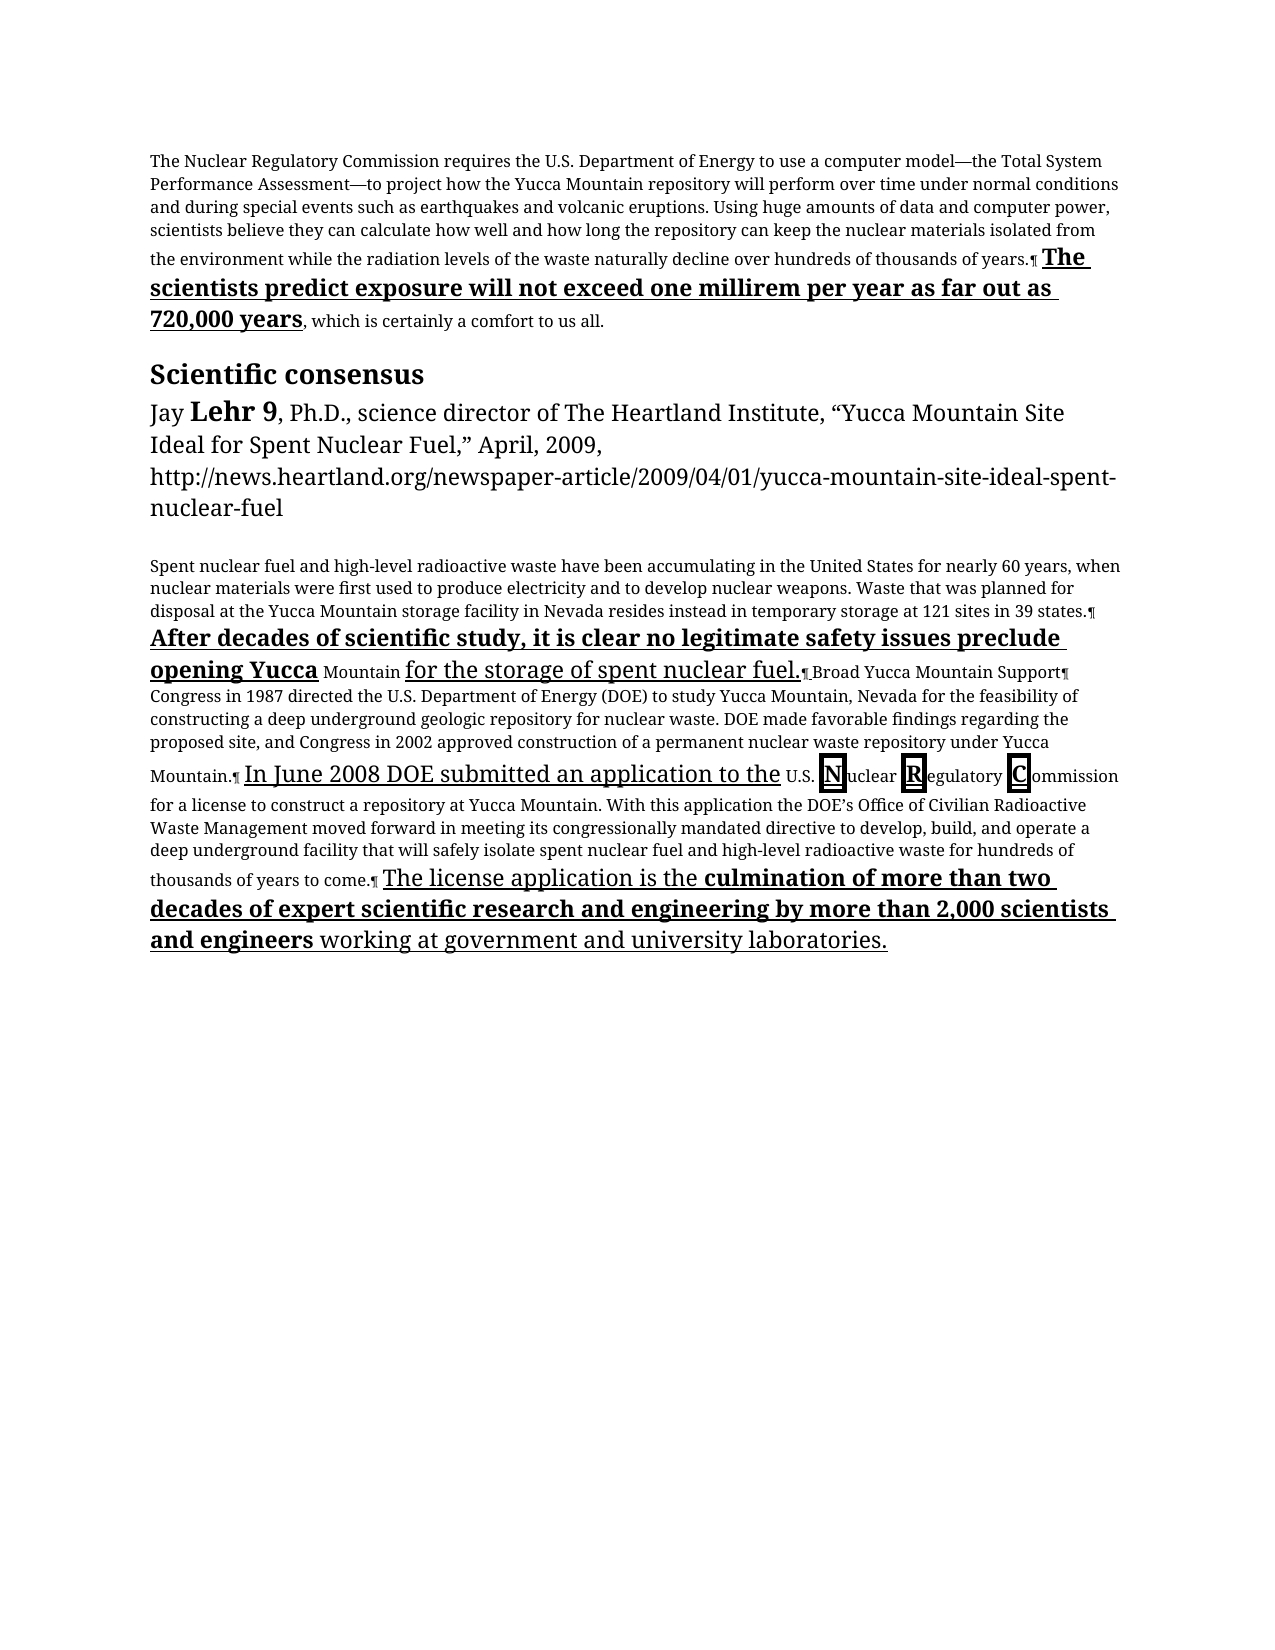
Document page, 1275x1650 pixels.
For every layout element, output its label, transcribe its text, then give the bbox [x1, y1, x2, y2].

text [150, 150, 1125, 334]
text Jay Lehr 9, Ph.D., science director of The Heartland Institute, “Yucca Mountain Site Ideal for Spent Nuclear Fuel,” April, 2009, http://news.heartland.org/newspaper-article/2009/04/01/yucca-mountain-site-ideal-spent-nuclear-fuel [150, 392, 1125, 523]
text Spent nuclear fuel and high-level radioactive waste have been accumulating in the United States for nearly 60 years, when nuclear materials were first used to produce electricity and to develop nuclear weapons. Waste that was planned for disposal at the Yucca Mountain storage facility in Nevada resides instead in temporary storage at 121 sites in 39 states.¶ After decades of scientific study, it is clear no legitimate safety issues preclude opening Yucca Mountain for the storage of spent nuclear fuel.¶ Broad Yucca Mountain Support¶ Congress in 1987 directed the U.S. Department of Energy (DOE) to study Yucca Mountain, Nevada for the feasibility of constructing a deep underground geologic repository for nuclear waste. DOE made favorable findings regarding the proposed site, and Congress in 2002 approved construction of a permanent nuclear waste repository under Yucca Mountain.¶ In June 2008 DOE submitted an application to the U.S. Nuclear Regulatory Commission for a license to construct a repository at Yucca Mountain. With this application the DOE’s Office of Civilian Radioactive Waste Management moved forward in meeting its congressionally mandated directive to develop, build, and operate a deep underground facility that will safely isolate spent nuclear fuel and high-level radioactive waste for hundreds of thousands of years to come.¶ The license application is the culmination of more than two decades of expert scientific research and engineering by more than 2,000 scientists and engineers working at government and university laboratories. [150, 554, 1125, 955]
subtitle Scientific consensus [150, 355, 1125, 392]
